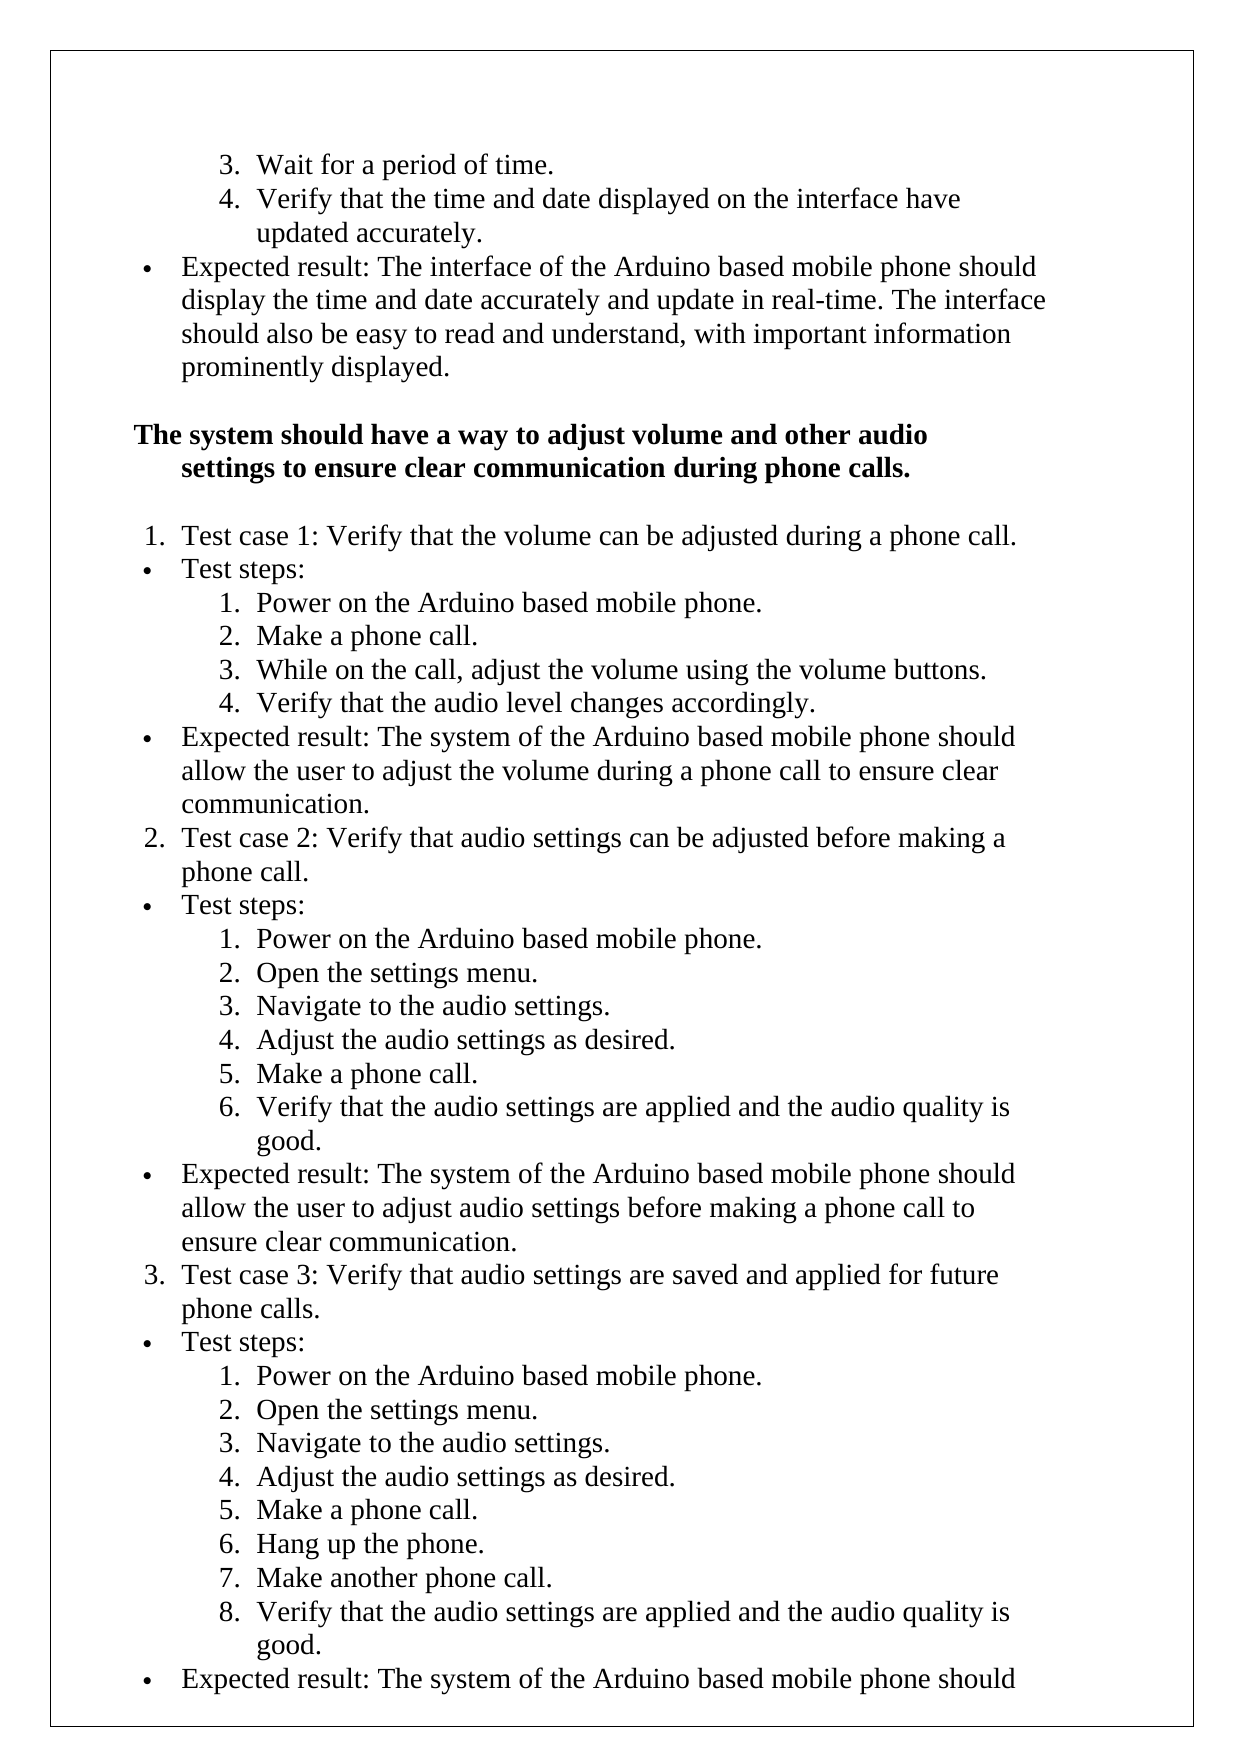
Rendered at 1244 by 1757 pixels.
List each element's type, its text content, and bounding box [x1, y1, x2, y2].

list Make another phone call. [219, 1560, 1069, 1594]
list While on the call, adjust the volume using the volume buttons. [219, 652, 1069, 686]
list Make a phone call. [219, 1056, 1069, 1089]
list Make a phone call. [219, 619, 1069, 652]
list Verify that the audio settings are applied and the audio quality is good. [219, 1594, 1011, 1661]
list Expected result: The system of the Arduino based mobile phone should allow the user to adjust audio settings before making a phone call to ensure clear communication. [144, 1157, 1017, 1257]
list Navigate to the audio settings. [219, 1426, 1069, 1459]
list Test case 3: Verify that audio settings are saved and applied for future phone calls. [144, 1257, 1000, 1324]
list Verify that the time and date displayed on the interface have updated accurately. [219, 182, 963, 249]
list Adjust the audio settings as desired. [219, 1022, 1069, 1056]
list Verify that the audio settings are applied and the audio quality is good. [219, 1089, 1011, 1157]
list Make a phone call. [219, 1493, 1069, 1526]
list Expected result: The system of the Arduino based mobile phone should allow the user to adjust the volume during a phone call to ensure clear communication. [144, 719, 1017, 820]
list Power on the Arduino based mobile phone. [219, 585, 1069, 618]
list Open the settings menu. [219, 1392, 1069, 1426]
list Verify that the audio level changes accordingly. [219, 686, 1069, 719]
list Expected result: The interface of the Arduino based mobile phone should display the time and date accurately and update in real-time. The interface should also be easy to read and understand, with important information prominently displayed. [144, 249, 1048, 383]
list Adjust the audio settings as desired. [219, 1459, 1069, 1493]
list Navigate to the audio settings. [219, 988, 1069, 1022]
list Power on the Arduino based mobile phone. [219, 1358, 1069, 1392]
list Test steps: [144, 551, 1069, 585]
list Wait for a period of time. [219, 148, 1069, 182]
list Test case 2: Verify that audio settings can be adjusted before making a phone call. [144, 820, 1007, 887]
list Test steps: [144, 1325, 1069, 1358]
list Test steps: [144, 887, 1069, 921]
list Hang up the phone. [219, 1526, 1069, 1560]
list Power on the Arduino based mobile phone. [219, 921, 1069, 955]
list Open the settings menu. [219, 955, 1069, 988]
subtitle The system should have a way to adjust volume and other audio settings to ensure clear communication during phone calls. [125, 417, 978, 484]
list Test case 1: Verify that the volume can be adjusted during a phone call. [144, 518, 1069, 551]
list Expected result: The system of the Arduino based mobile phone should [144, 1661, 1069, 1694]
